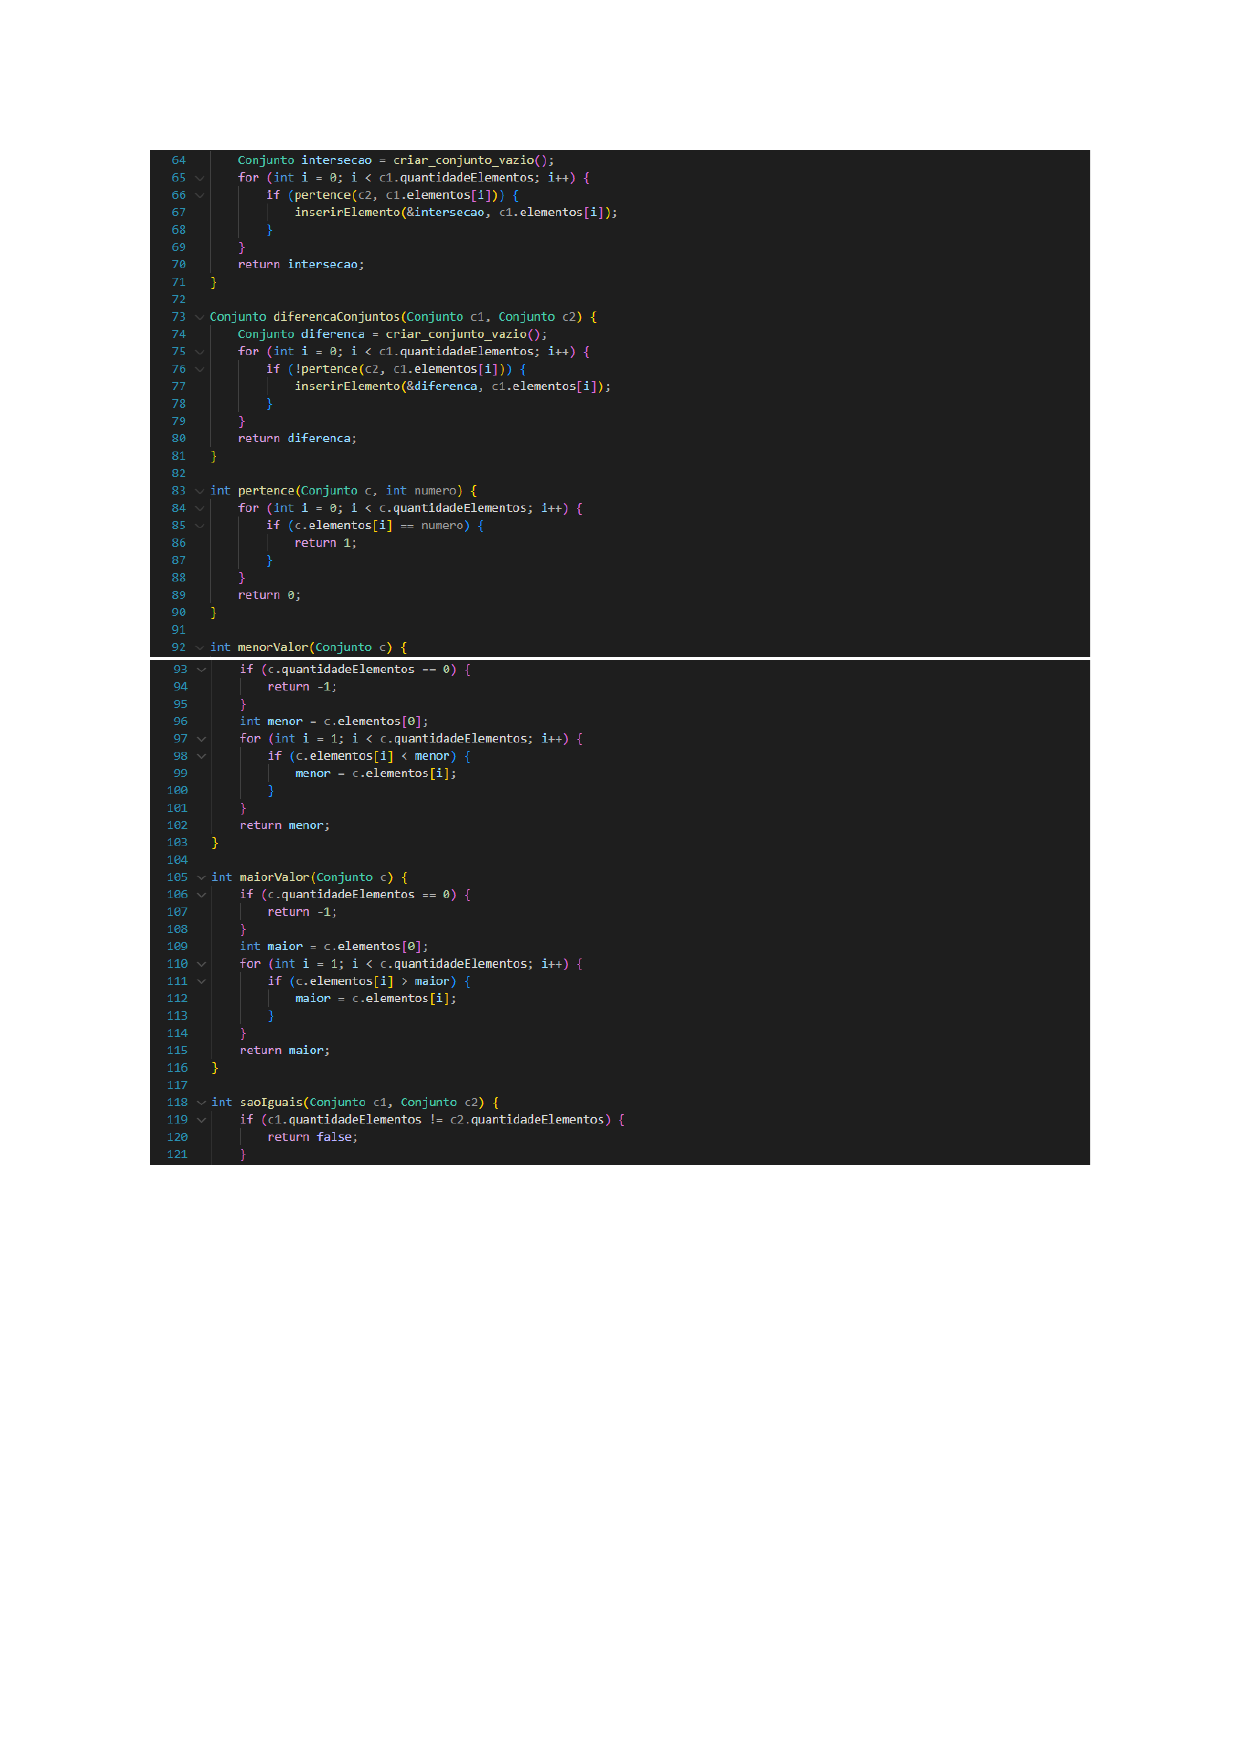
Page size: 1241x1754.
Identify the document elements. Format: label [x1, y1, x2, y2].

picture [150, 660, 1091, 1165]
picture [150, 150, 1091, 657]
